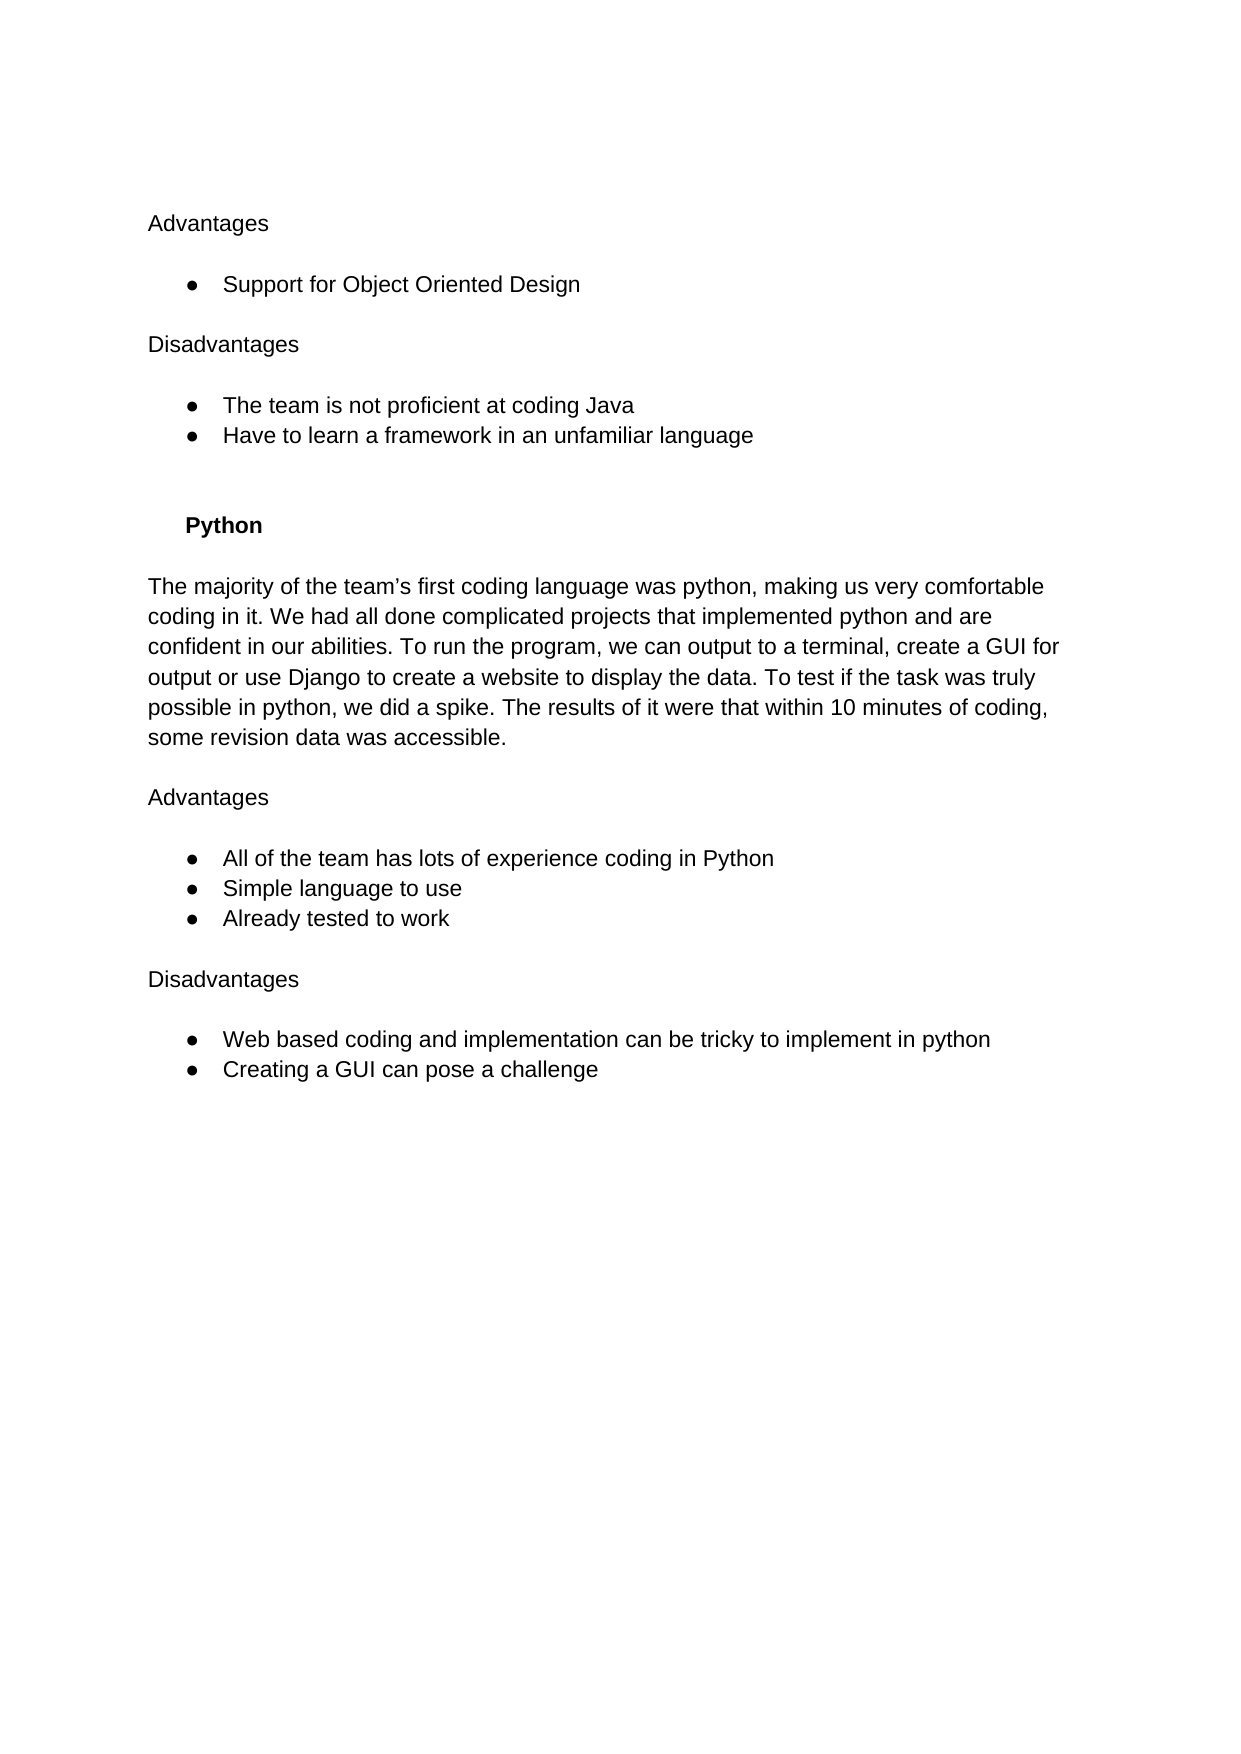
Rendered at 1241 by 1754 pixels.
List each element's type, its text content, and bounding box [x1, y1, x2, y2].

list Support for Object Oriented Design [185, 271, 1090, 297]
text Python [185, 512, 1090, 539]
text Disadvantages [148, 966, 1090, 992]
text Advantages [148, 210, 1090, 237]
text The majority of the team’s first coding language was python, making us very comfortable coding in it. We had all done complicated projects that implemented python and are confident in our abilities. To run the program, we can output to a terminal, create a GUI for output or use Django to create a website to display the data. To test if the task was truly possible in python, we did a spike. The results of it were that within 10 minutes of coding, some revision data was accessible. [148, 573, 1090, 750]
list Have to learn a framework in an unfamiliar language [185, 422, 1090, 448]
text Advantages [148, 784, 1090, 811]
list Creating a GUI can pose a challenge [185, 1056, 1090, 1083]
list Web based coding and implementation can be tricky to implement in python [185, 1026, 1090, 1052]
list Already tested to work [185, 905, 1090, 932]
list All of the team has lots of experience coding in Python [185, 845, 1090, 871]
list Simple language to use [185, 875, 1090, 901]
list The team is not proficient at coding Java [185, 392, 1090, 418]
text Disadvantages [148, 331, 1090, 358]
